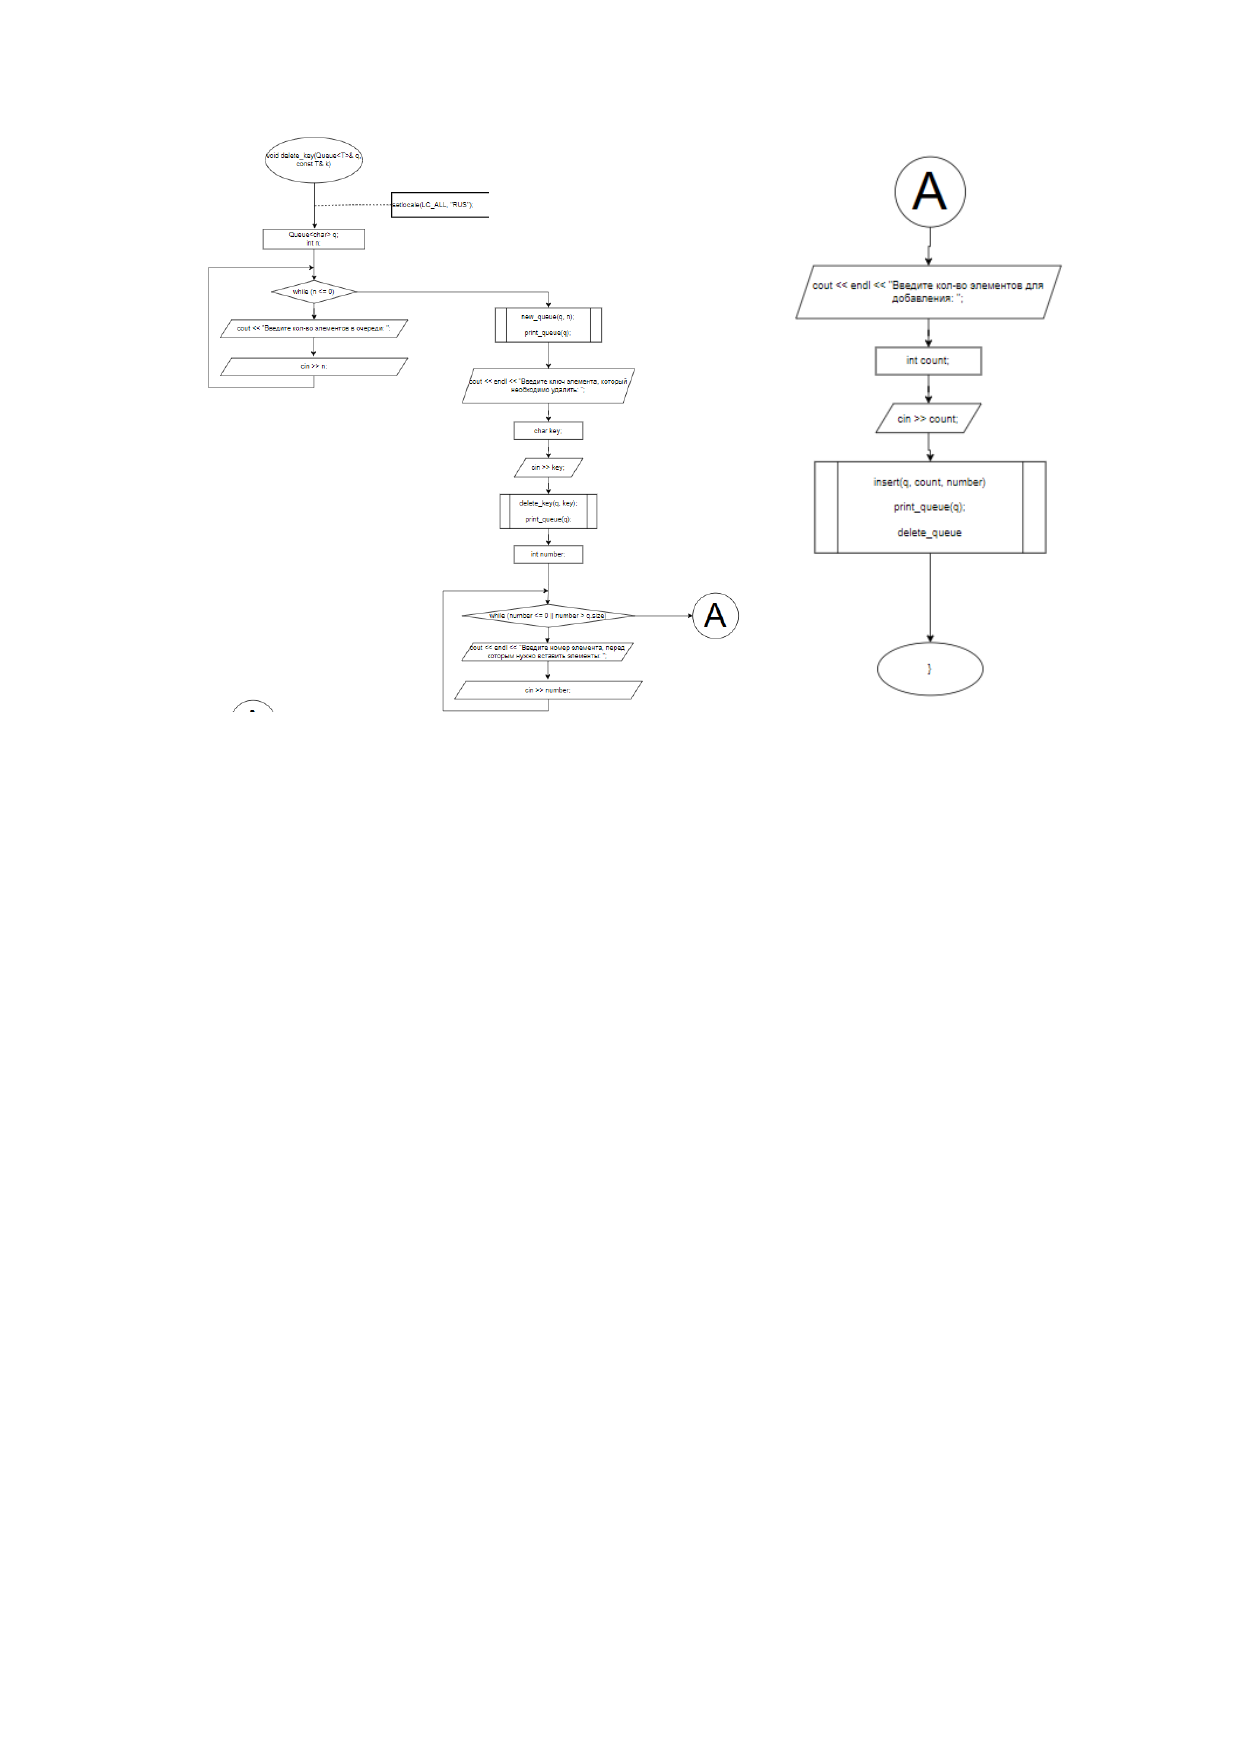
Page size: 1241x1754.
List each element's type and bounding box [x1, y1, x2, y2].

picture [177, 118, 1096, 712]
